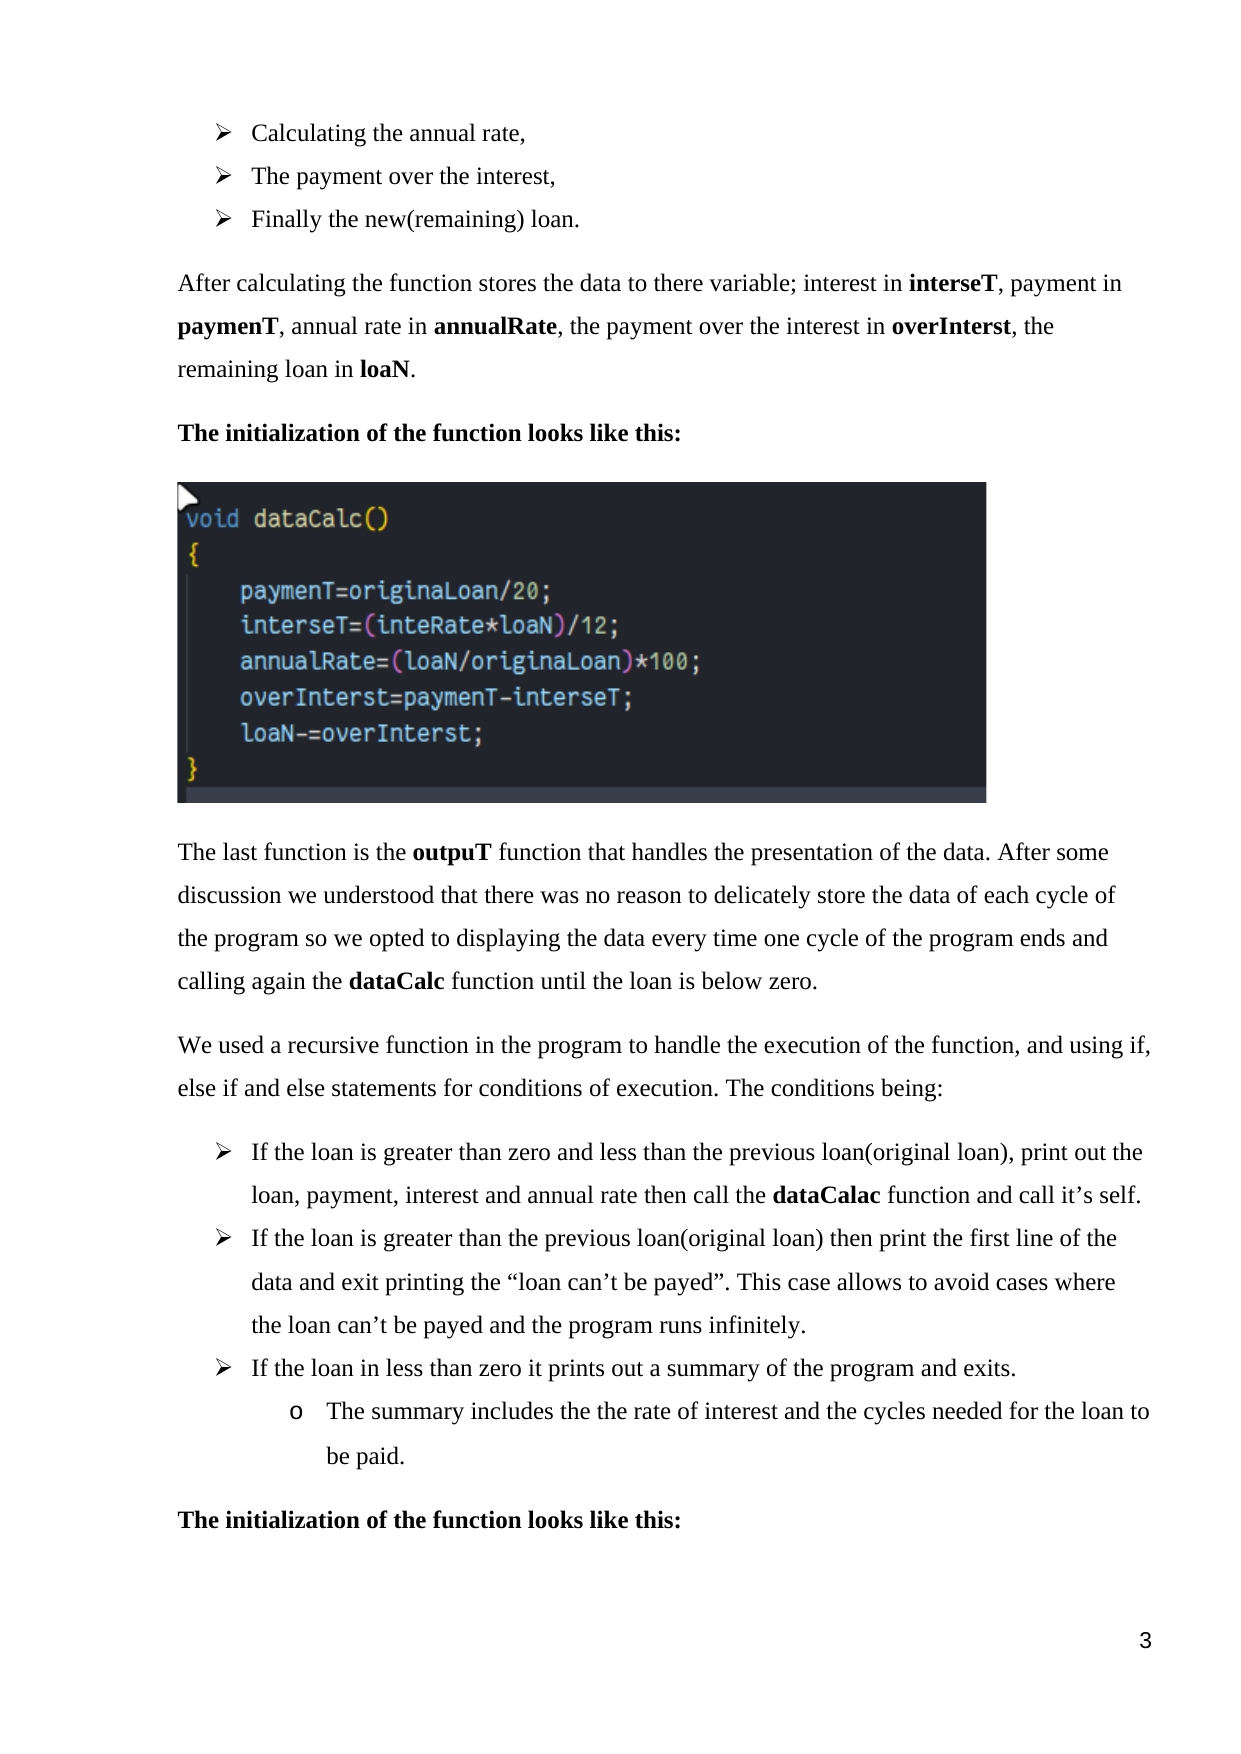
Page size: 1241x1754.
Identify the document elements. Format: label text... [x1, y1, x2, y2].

text The initialization of the function looks like this: [177, 418, 1152, 447]
list If the loan is greater than the previous loan(original loan) then print the first line of the data and exit printing the “loan can’t be payed”. This case allows to avoid cases where the loan can’t be payed and the program runs infinitely. [213, 1223, 1152, 1338]
list If the loan in less than zero it prints out a summary of the program and exits. [213, 1353, 1152, 1382]
list The payment over the interest, [213, 161, 1152, 190]
text The initialization of the function looks like this: [177, 1505, 1152, 1534]
picture [177, 482, 987, 803]
list If the loan is greater than zero and less than the previous loan(original loan), print out the loan, payment, interest and annual rate then call the dataCalac function and call it’s self. [213, 1137, 1152, 1209]
text We used a recursive function in the program to handle the execution of the function, and using if, else if and else statements for conditions of execution. The conditions being: [177, 1030, 1152, 1102]
list Calculating the annual rate, [213, 118, 1152, 147]
text After calculating the function stores the data to there variable; interest in interseT, payment in paymenT, annual rate in annualRate, the payment over the interest in overInterst, the remaining loan in loaN. [177, 268, 1152, 383]
list The summary includes the the rate of interest and the cycles needed for the loan to be paid. [288, 1396, 1152, 1470]
text The last function is the outpuT function that handles the presentation of the data. After some discussion we understood that there was no reason to delicately store the data of each cycle of the program so we opted to displaying the data every time one cycle of the program ends and calling again the dataCalc function until the loan is below zero. [177, 837, 1152, 995]
list Finally the new(remaining) loan. [213, 204, 1152, 233]
